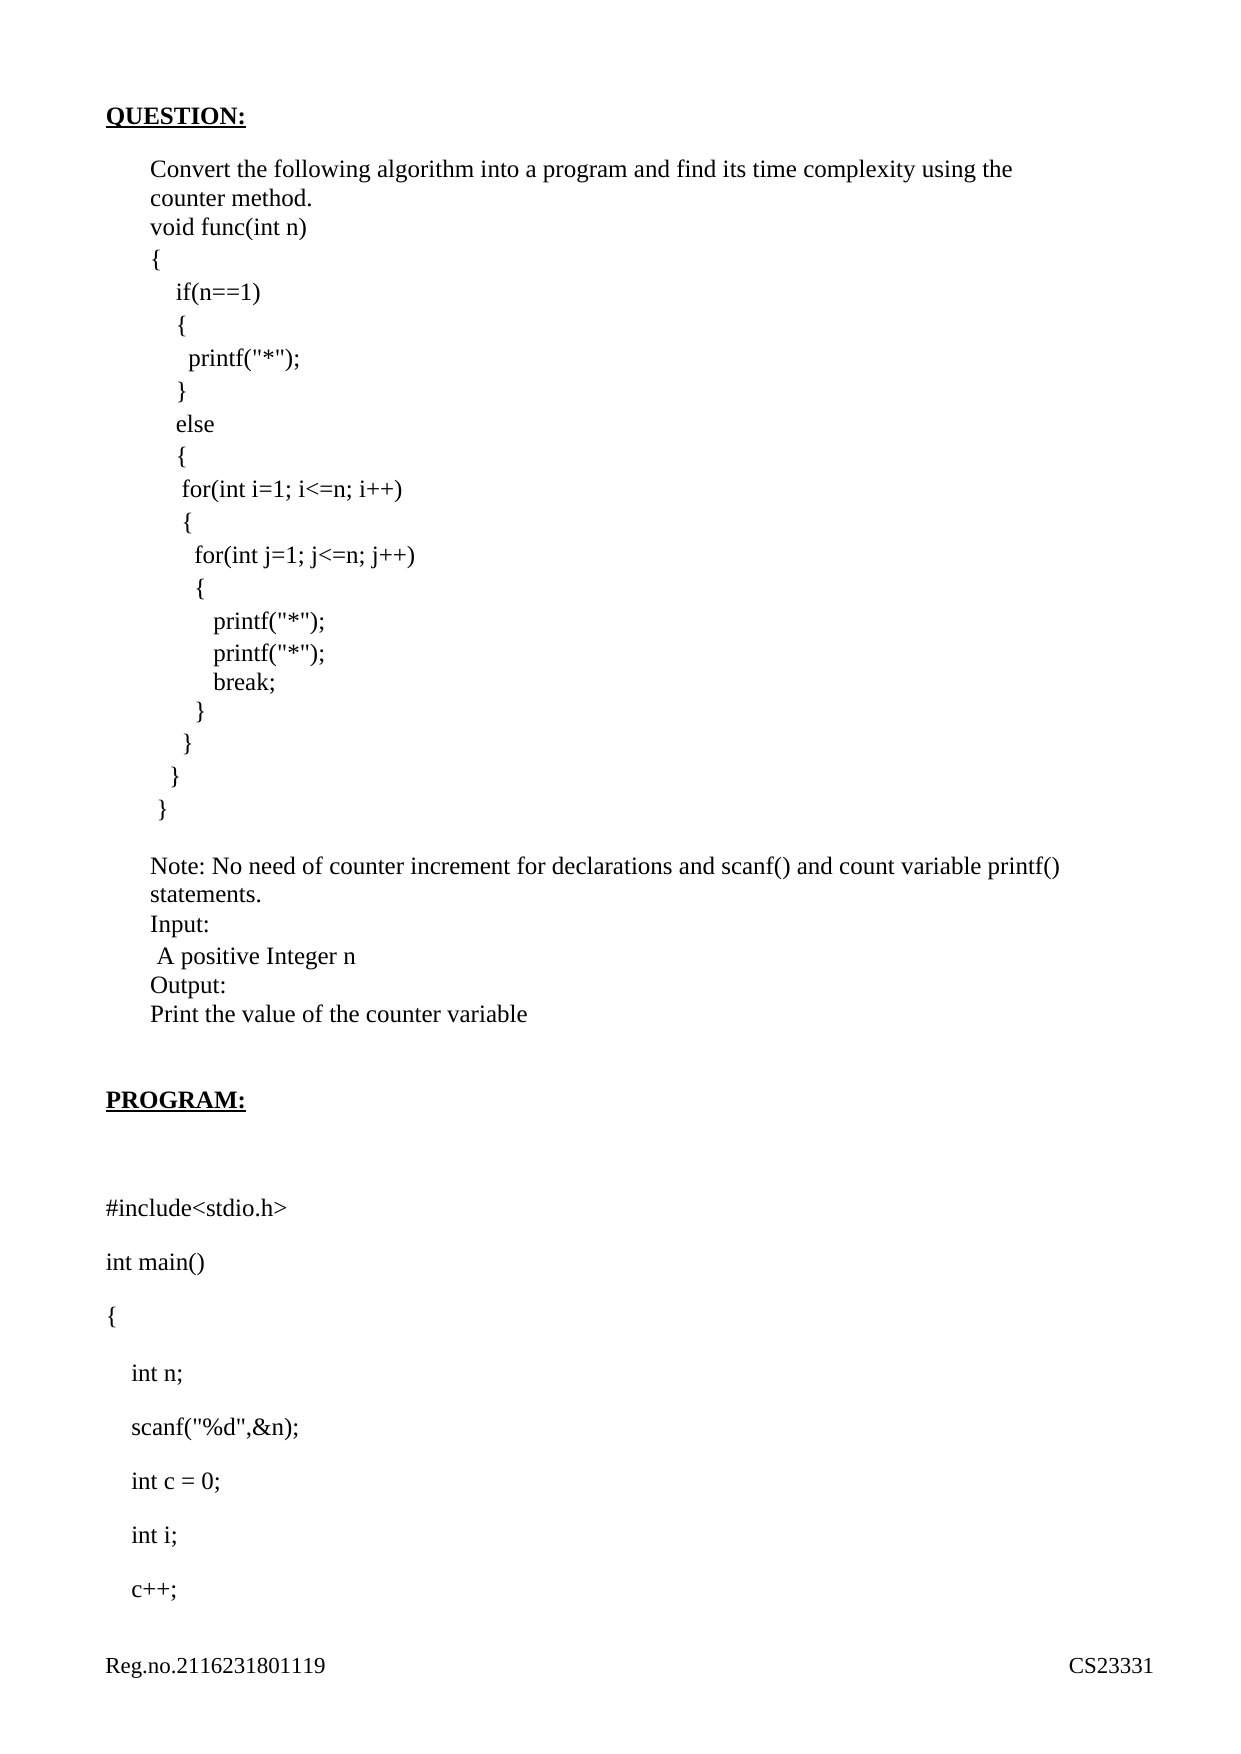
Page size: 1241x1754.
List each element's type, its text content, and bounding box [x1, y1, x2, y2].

text if(n==1) [176, 277, 1155, 306]
text { [150, 244, 1155, 273]
text for(int j=1; j<=n; j++) [194, 540, 1155, 569]
text { [181, 507, 1155, 536]
text } [156, 794, 1155, 823]
text PROGRAM: [106, 1085, 1155, 1114]
text printf("*"); break; [213, 638, 329, 696]
text int n; scanf("%d",&n); int c = 0; [131, 1358, 320, 1495]
text Note: No need of counter increment for declarations and scanf() and count variable printf() statements. [150, 852, 1155, 908]
text { [106, 1301, 1155, 1329]
text for(int i=1; i<=n; i++) [181, 474, 1155, 503]
text else [176, 409, 1155, 437]
text Convert the following algorithm into a program and find its time complexity using the counter method. [150, 155, 1078, 211]
text void func(int n) [150, 212, 1155, 240]
text } [176, 376, 1155, 404]
text Input: [150, 909, 1155, 937]
text A positive Integer n Output: [150, 941, 398, 999]
text int i; c++; [131, 1520, 178, 1602]
text Print the value of the counter variable [150, 999, 1155, 1028]
text printf("*"); [213, 606, 1155, 634]
text { [194, 573, 1155, 601]
text { [176, 441, 1155, 470]
text } [194, 696, 1155, 725]
text } [169, 761, 1155, 790]
text #include<stdio.h> int main() [106, 1193, 288, 1276]
text } [181, 728, 1155, 757]
text QUESTION: [106, 101, 1155, 130]
text { [176, 310, 1155, 339]
text printf("*"); [188, 343, 1155, 372]
